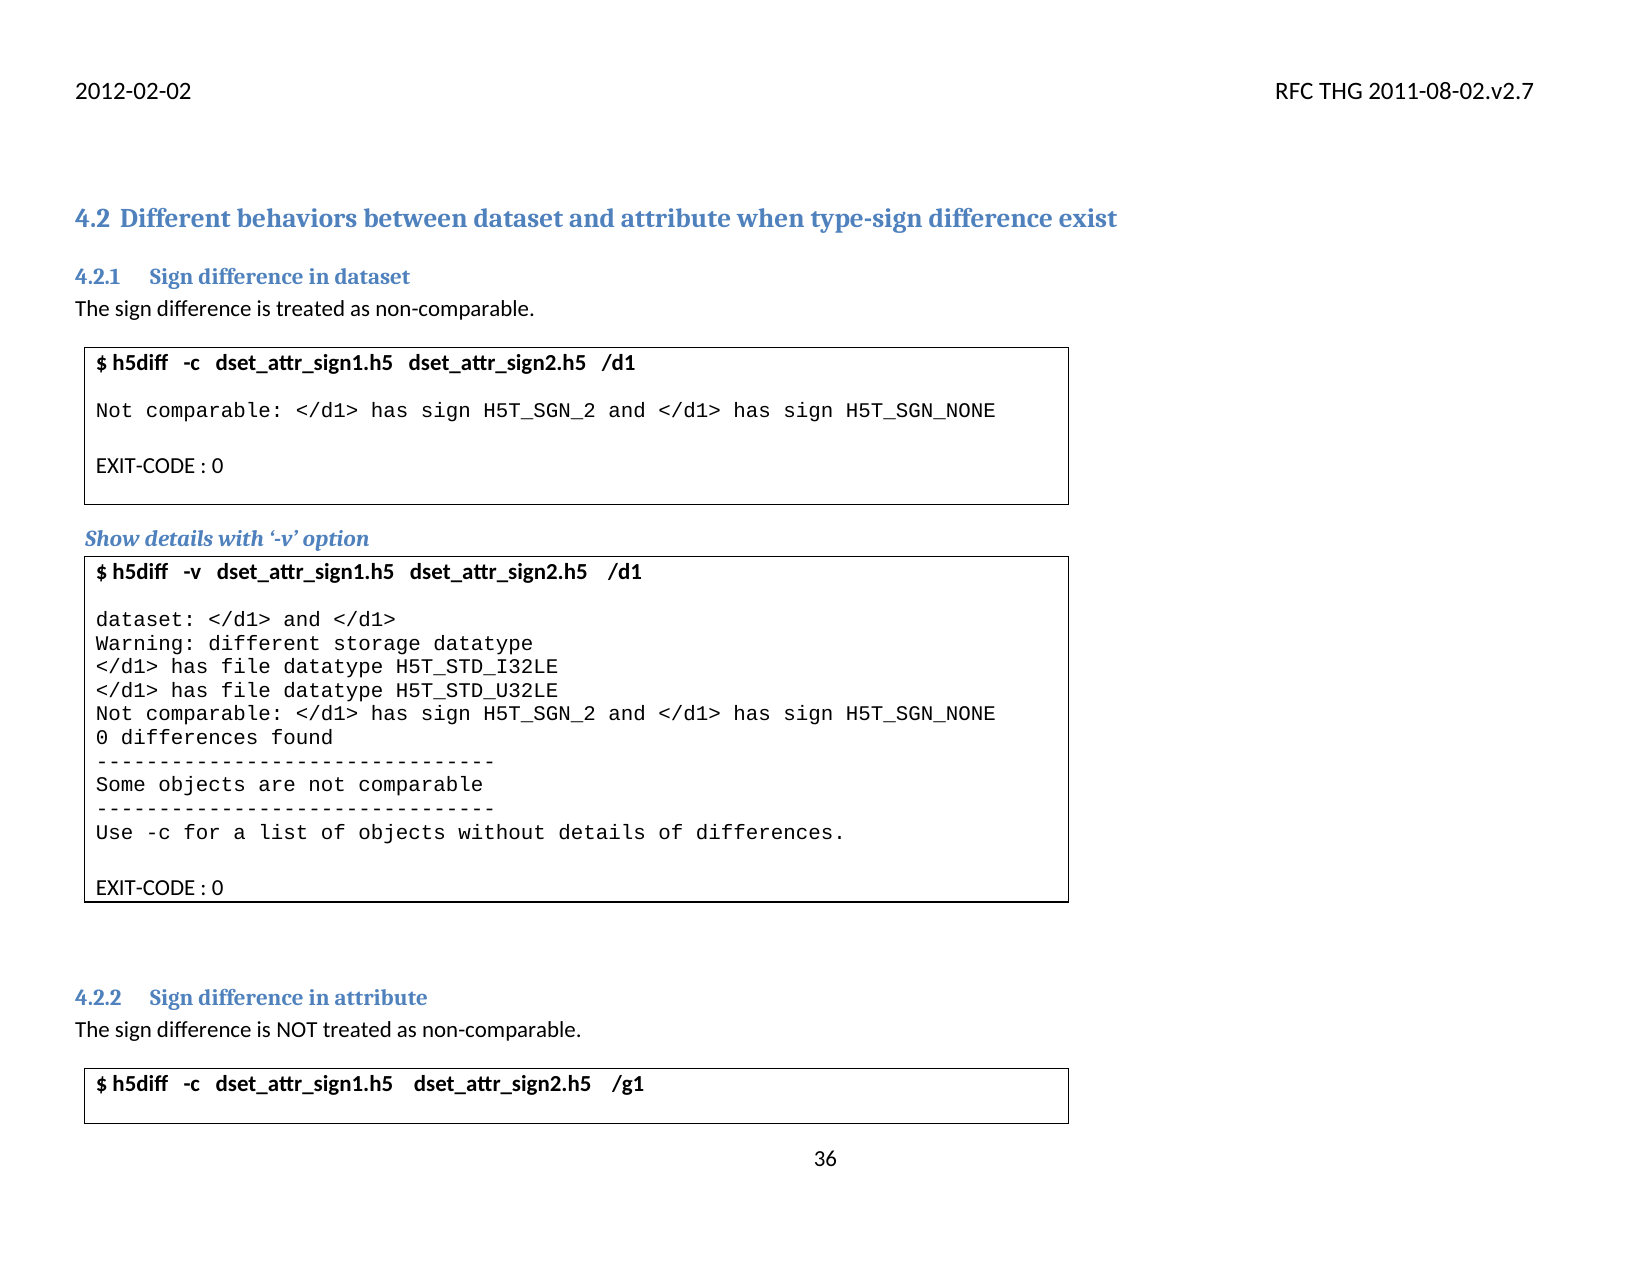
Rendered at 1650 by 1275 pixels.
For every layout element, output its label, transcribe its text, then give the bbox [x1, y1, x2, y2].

subtitle Sign difference in dataset [75, 264, 1575, 290]
table_header $ h5diff -v dset_attr_sign1.h5 dset_attr_sign2.h5 /d1 dataset: </d1> and </d1> Warning: different storage datatype </d1> has file datatype H5T_STD_I32LE </d1> has file datatype H5T_STD_U32LE Not comparable: </d1> has sign H5T_SGN_2 and </d1> has sign H5T_SGN_NONE 0 differences found -------------------------------- Some objects are not comparable -------------------------------- Use -c for a list of objects without details of differences. EXIT-CODE : 0 [85, 557, 1068, 901]
subtitle Show details with ‘-v’ option [75, 526, 1575, 552]
table_header $ h5diff -c dset_attr_sign1.h5 dset_attr_sign2.h5 /d1 Not comparable: </d1> has sign H5T_SGN_2 and </d1> has sign H5T_SGN_NONE EXIT-CODE : 0 [85, 348, 1068, 504]
subtitle Sign difference in attribute [75, 984, 1575, 1011]
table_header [85, 1069, 1068, 1123]
text The sign difference is NOT treated as non-comparable. [75, 1015, 1575, 1043]
text The sign difference is treated as non-comparable. [75, 294, 1575, 322]
subtitle Different behaviors between dataset and attribute when type-sign difference exist [75, 203, 1575, 234]
